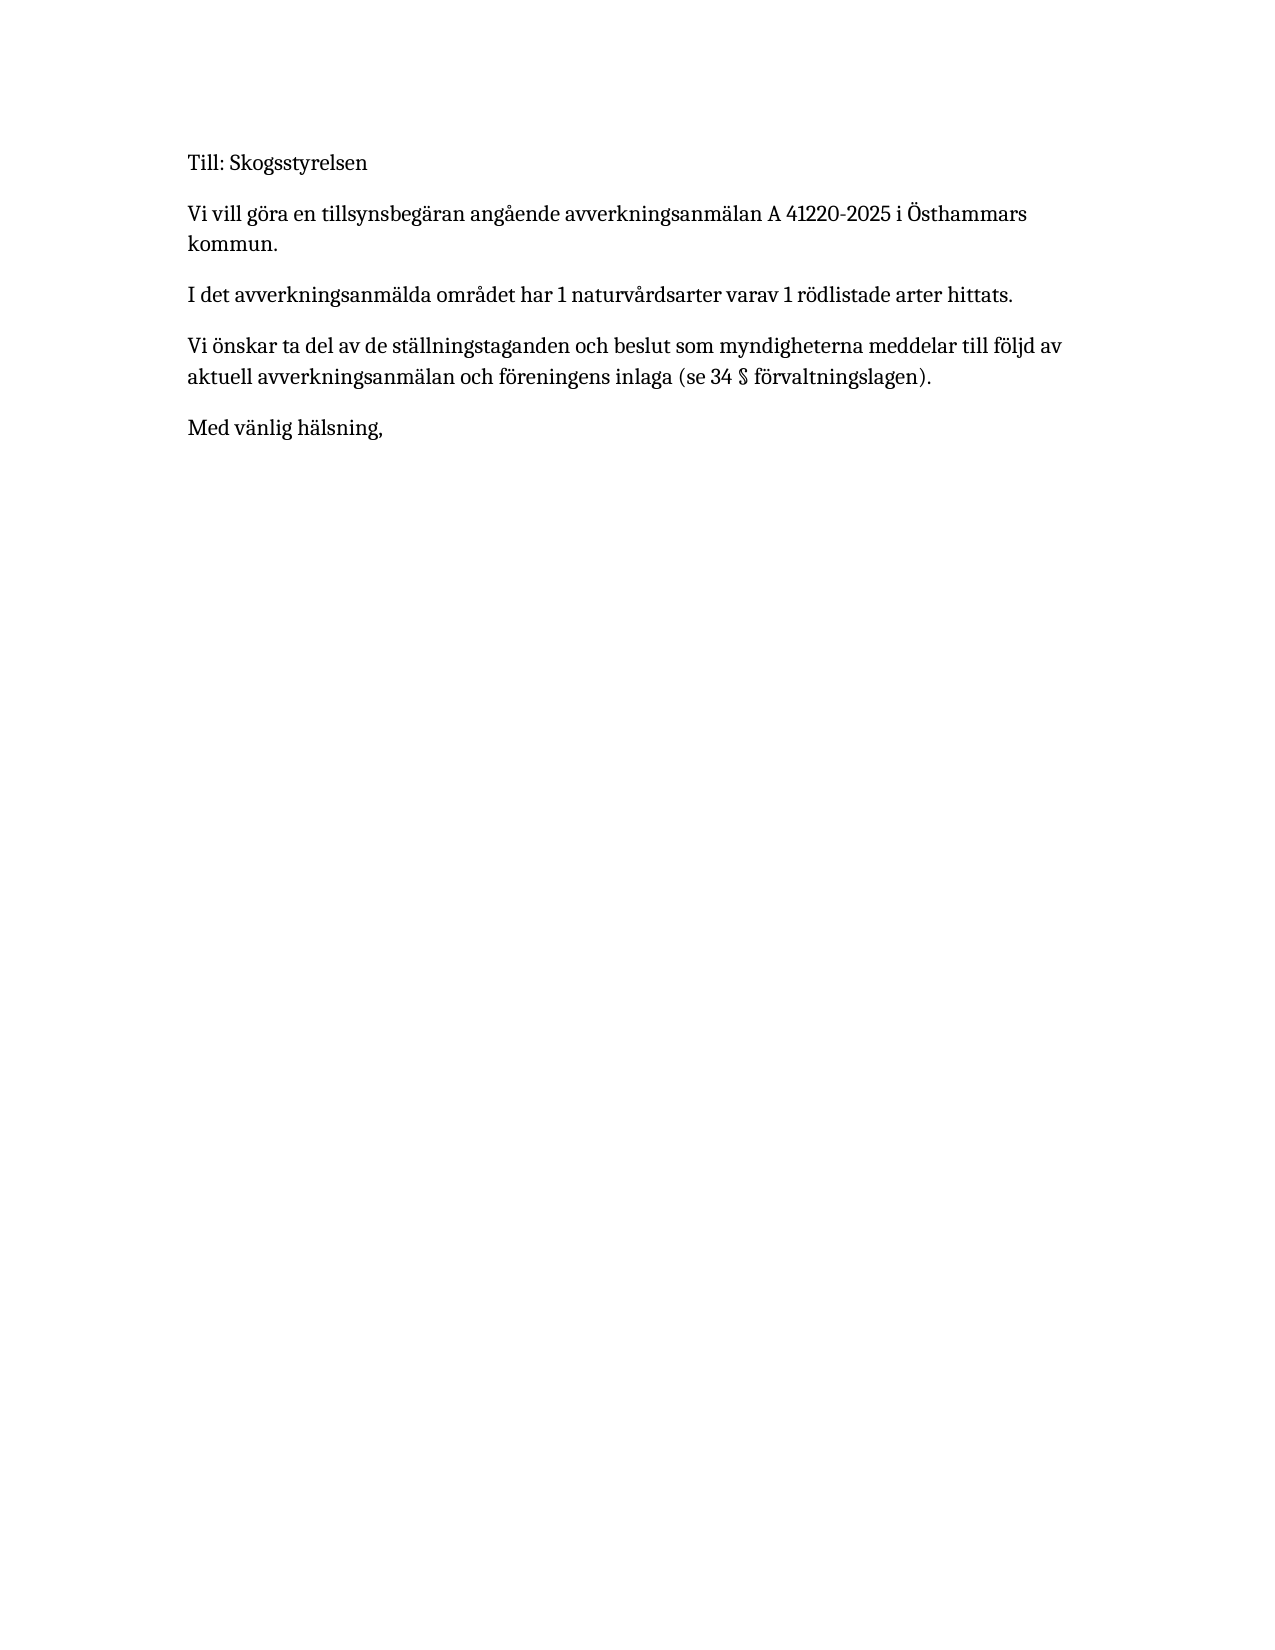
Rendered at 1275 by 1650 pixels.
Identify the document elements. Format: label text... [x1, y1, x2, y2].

text Till: Skogsstyrelsen [187, 150, 1087, 176]
text Vi vill göra en tillsynsbegäran angående avverkningsanmälan A 41220-2025 i Östhammars kommun. [187, 201, 1087, 258]
text I det avverkningsanmälda området har 1 naturvårdsarter varav 1 rödlistade arter hittats. [187, 282, 1087, 309]
text Vi önskar ta del av de ställningstaganden och beslut som myndigheterna meddelar till följd av aktuell avverkningsanmälan och föreningens inlaga (se 34 § förvaltningslagen). [187, 333, 1087, 390]
text Med vänlig hälsning, [187, 414, 1087, 471]
